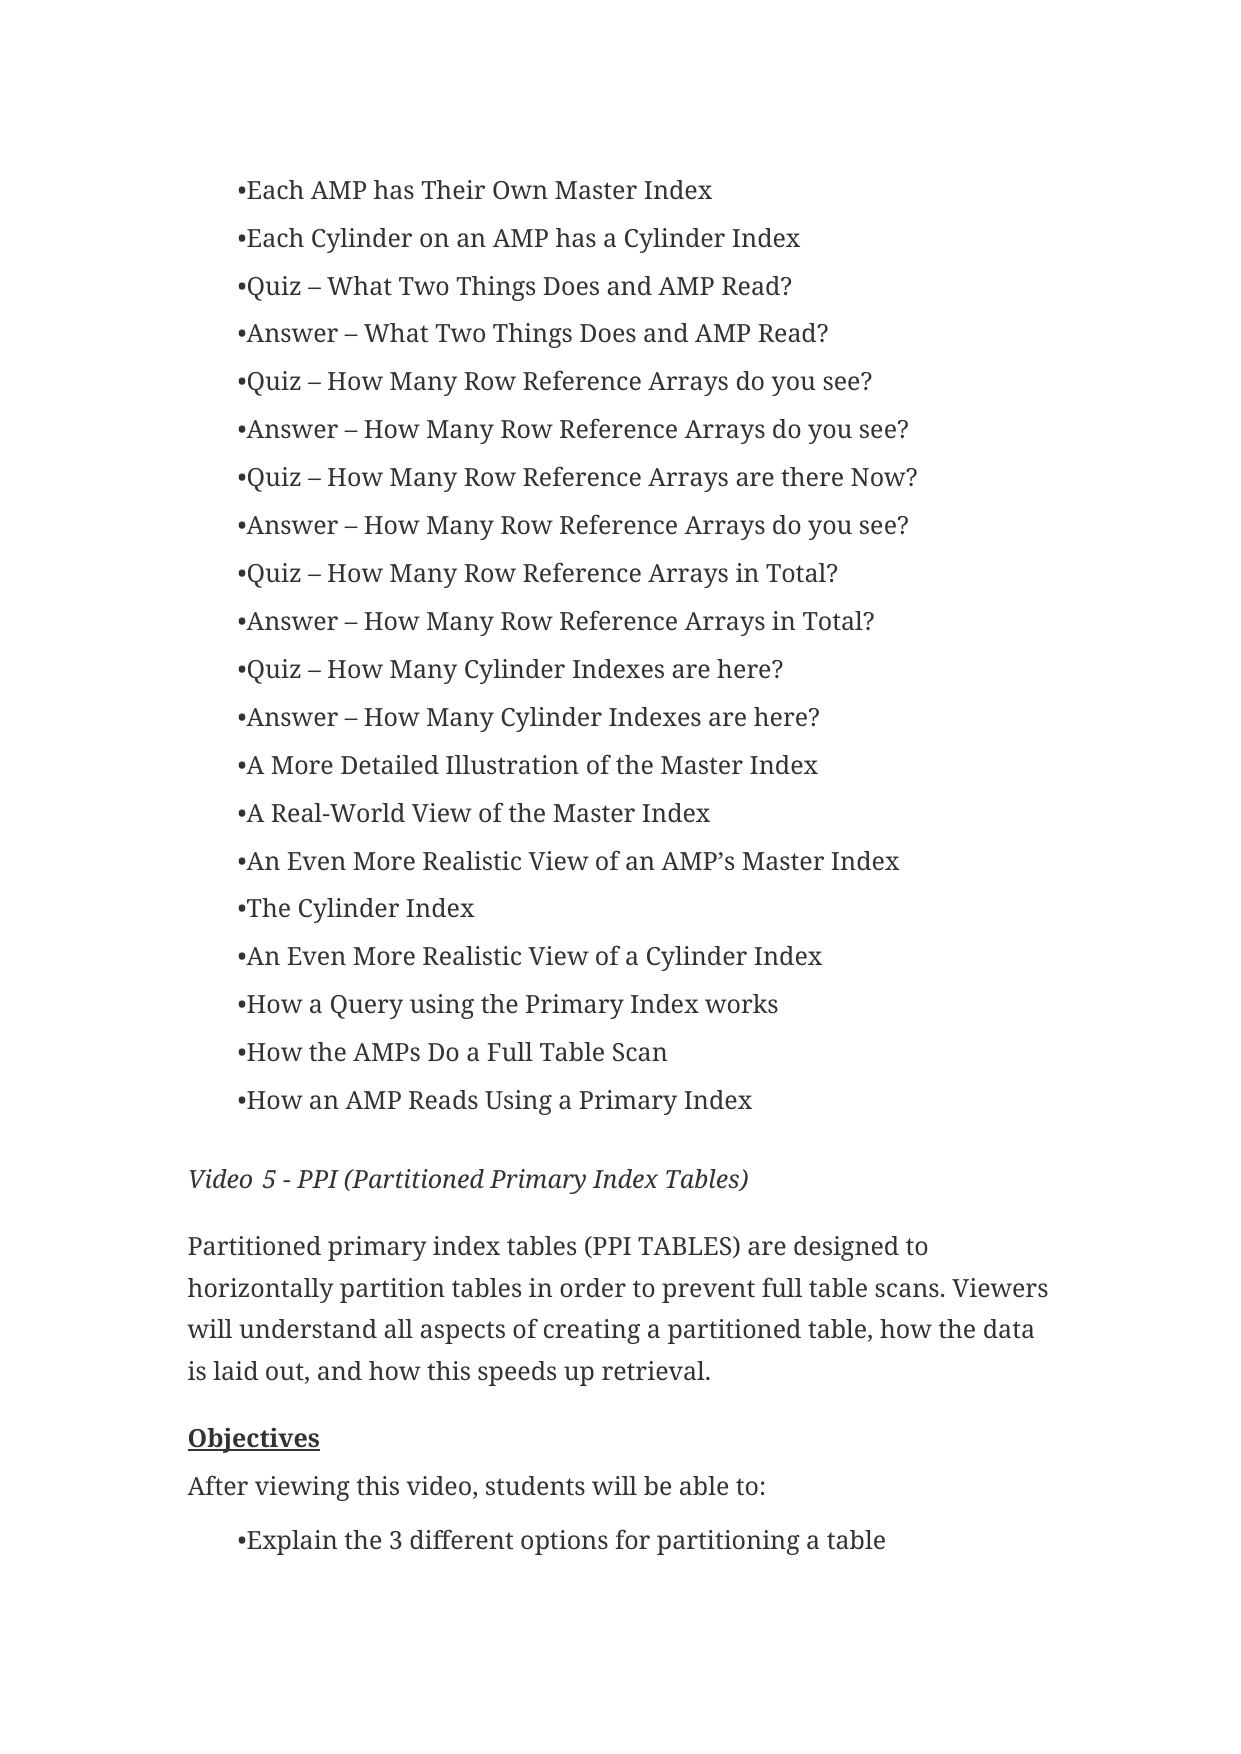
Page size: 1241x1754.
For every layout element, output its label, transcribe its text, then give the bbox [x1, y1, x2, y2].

text •Each Cylinder on an AMP has a Cylinder Index [237, 217, 1053, 258]
text •Each AMP has Their Own Master Index [237, 169, 1053, 210]
text •A Real-World View of the Master Index [237, 792, 1053, 833]
text •Answer – How Many Cylinder Indexes are here? [237, 696, 1053, 737]
text •Answer – How Many Row Reference Arrays in Total? [237, 600, 1053, 642]
text •The Cylinder Index [237, 887, 1053, 929]
text •Quiz – How Many Row Reference Arrays do you see? [237, 360, 1053, 402]
text •Answer – How Many Row Reference Arrays do you see? [237, 504, 1053, 546]
text Objectives [187, 1417, 1053, 1458]
text •How an AMP Reads Using a Primary Index [237, 1079, 1053, 1121]
text •Quiz – How Many Row Reference Arrays are there Now? [237, 456, 1053, 498]
text Video 5 - PPI (Partitioned Primary Index Tables) [187, 1158, 1053, 1200]
text •Quiz – How Many Cylinder Indexes are here? [237, 648, 1053, 689]
text After viewing this video, students will be able to: [187, 1464, 1053, 1506]
text •Quiz – How Many Row Reference Arrays in Total? [237, 552, 1053, 594]
text •An Even More Realistic View of a Cylinder Index [237, 935, 1053, 977]
text •Answer – What Two Things Does and AMP Read? [237, 312, 1053, 354]
text •A More Detailed Illustration of the Master Index [237, 744, 1053, 785]
text Partitioned primary index tables (PPI TABLES) are designed to horizontally partition tables in order to prevent full table scans. Viewers will understand all aspects of creating a partitioned table, how the data is laid out, and how this speeds up retrieval. [187, 1225, 1053, 1392]
text •Explain the 3 different options for partitioning a table [237, 1519, 1053, 1560]
text •How the AMPs Do a Full Table Scan [237, 1031, 1053, 1073]
text •Answer – How Many Row Reference Arrays do you see? [237, 408, 1053, 450]
text •How a Query using the Primary Index works [237, 983, 1053, 1025]
text •An Even More Realistic View of an AMP’s Master Index [237, 839, 1053, 881]
text •Quiz – What Two Things Does and AMP Read? [237, 264, 1053, 306]
